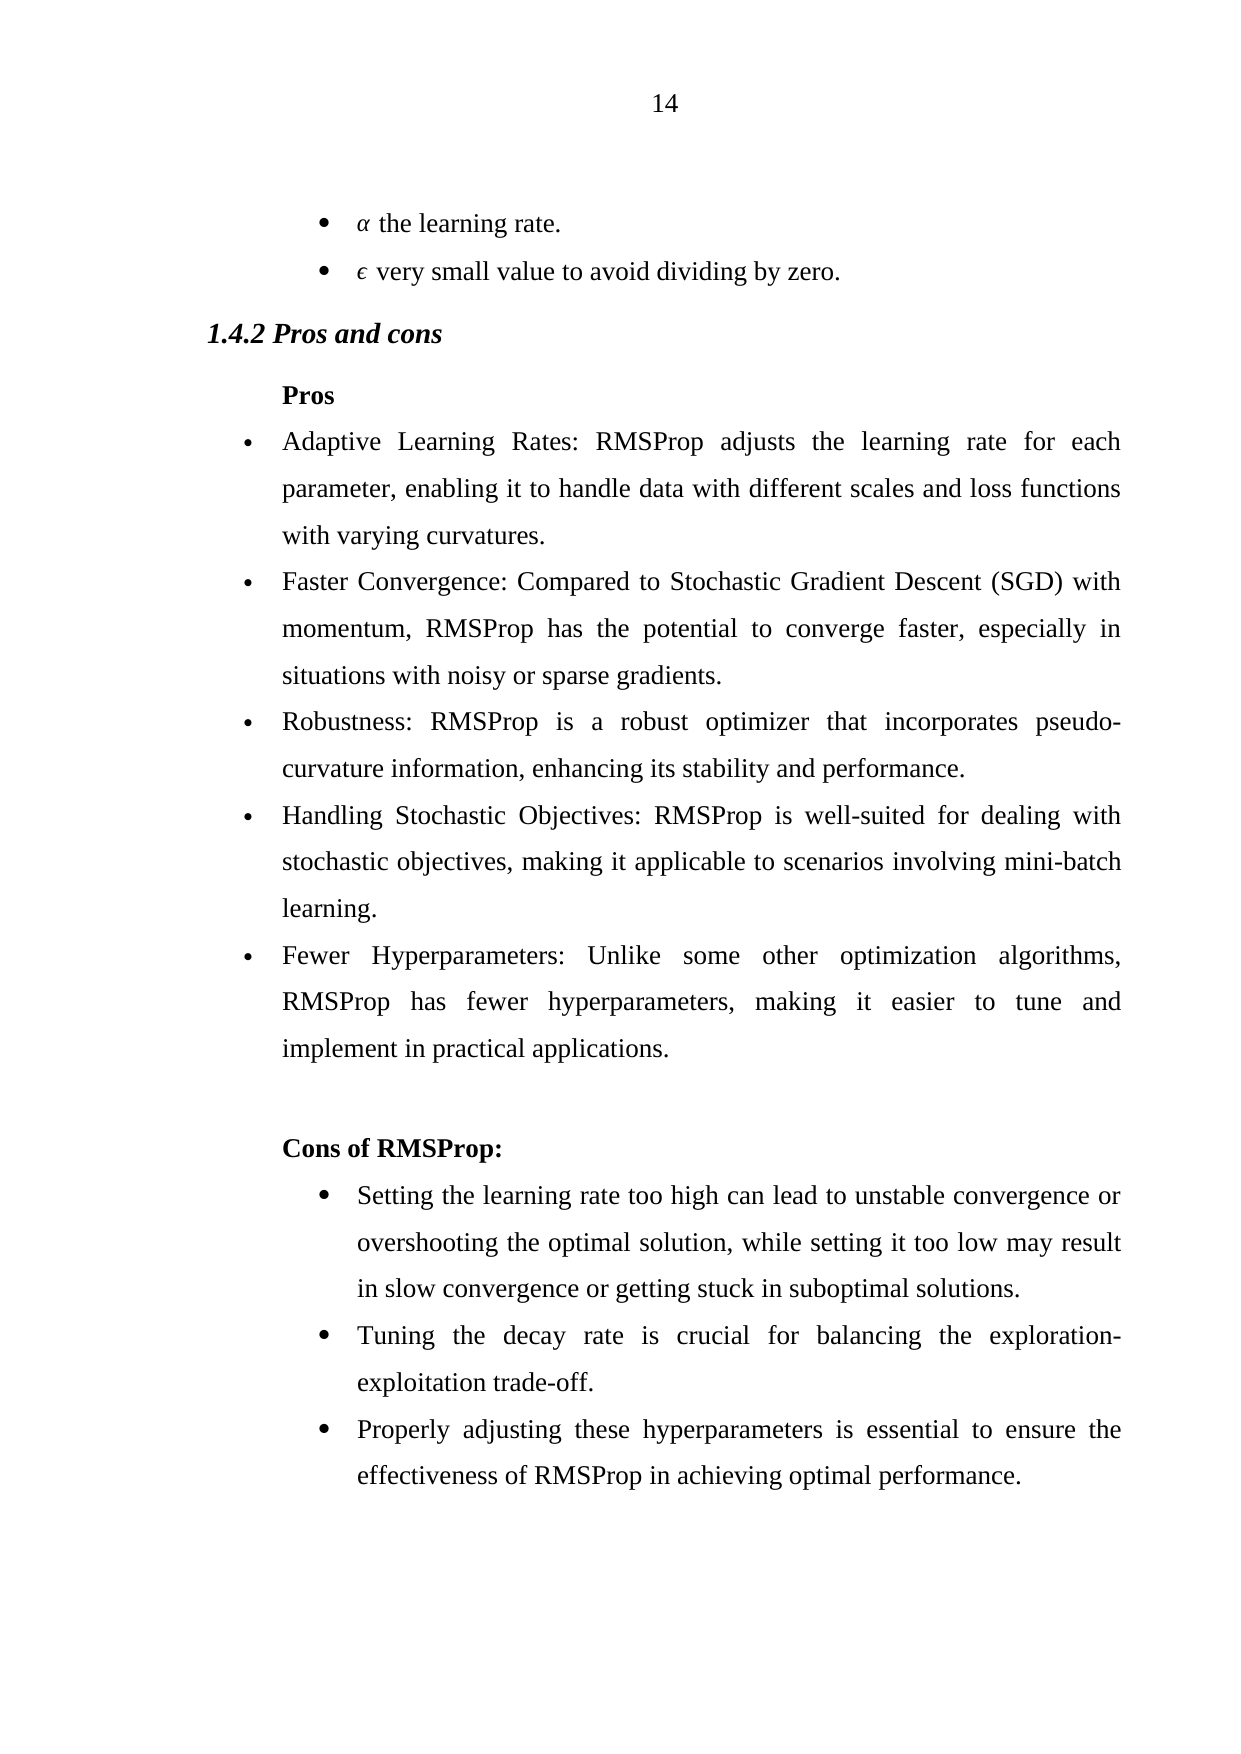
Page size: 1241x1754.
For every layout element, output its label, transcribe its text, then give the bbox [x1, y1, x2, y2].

list Adaptive Learning Rates: RMSProp adjusts the learning rate for each parameter, enabling it to handle data with different scales and loss functions with varying curvatures. [244, 425, 1122, 550]
list Handling Stochastic Objectives: RMSProp is well-suited for dealing with stochastic objectives, making it applicable to scenarios involving mini-batch learning. [244, 799, 1122, 923]
subtitle Pros and cons [207, 316, 1122, 349]
list the learning rate. [319, 207, 1122, 239]
list Setting the learning rate too high can lead to unstable convergence or overshooting the optimal solution, while setting it too low may result in slow convergence or getting stuck in suboptimal solutions. [319, 1179, 1122, 1304]
text Cons of RMSProp: [207, 1132, 1122, 1164]
list Tuning the decay rate is crucial for balancing the exploration-exploitation trade-off. [319, 1319, 1122, 1397]
list Fewer Hyperparameters: Unlike some other optimization algorithms, RMSProp has fewer hyperparameters, making it easier to tune and implement in practical applications. [244, 939, 1122, 1063]
list Faster Convergence: Compared to Stochastic Gradient Descent (SGD) with momentum, RMSProp has the potential to converge faster, especially in situations with noisy or sparse gradients. [244, 565, 1122, 690]
list very small value to avoid dividing by zero. [319, 255, 1122, 288]
text Pros [207, 379, 1122, 410]
list Robustness: RMSProp is a robust optimizer that incorporates pseudo-curvature information, enhancing its stability and performance. [244, 705, 1122, 783]
list Properly adjusting these hyperparameters is essential to ensure the effectiveness of RMSProp in achieving optimal performance. [319, 1413, 1122, 1491]
